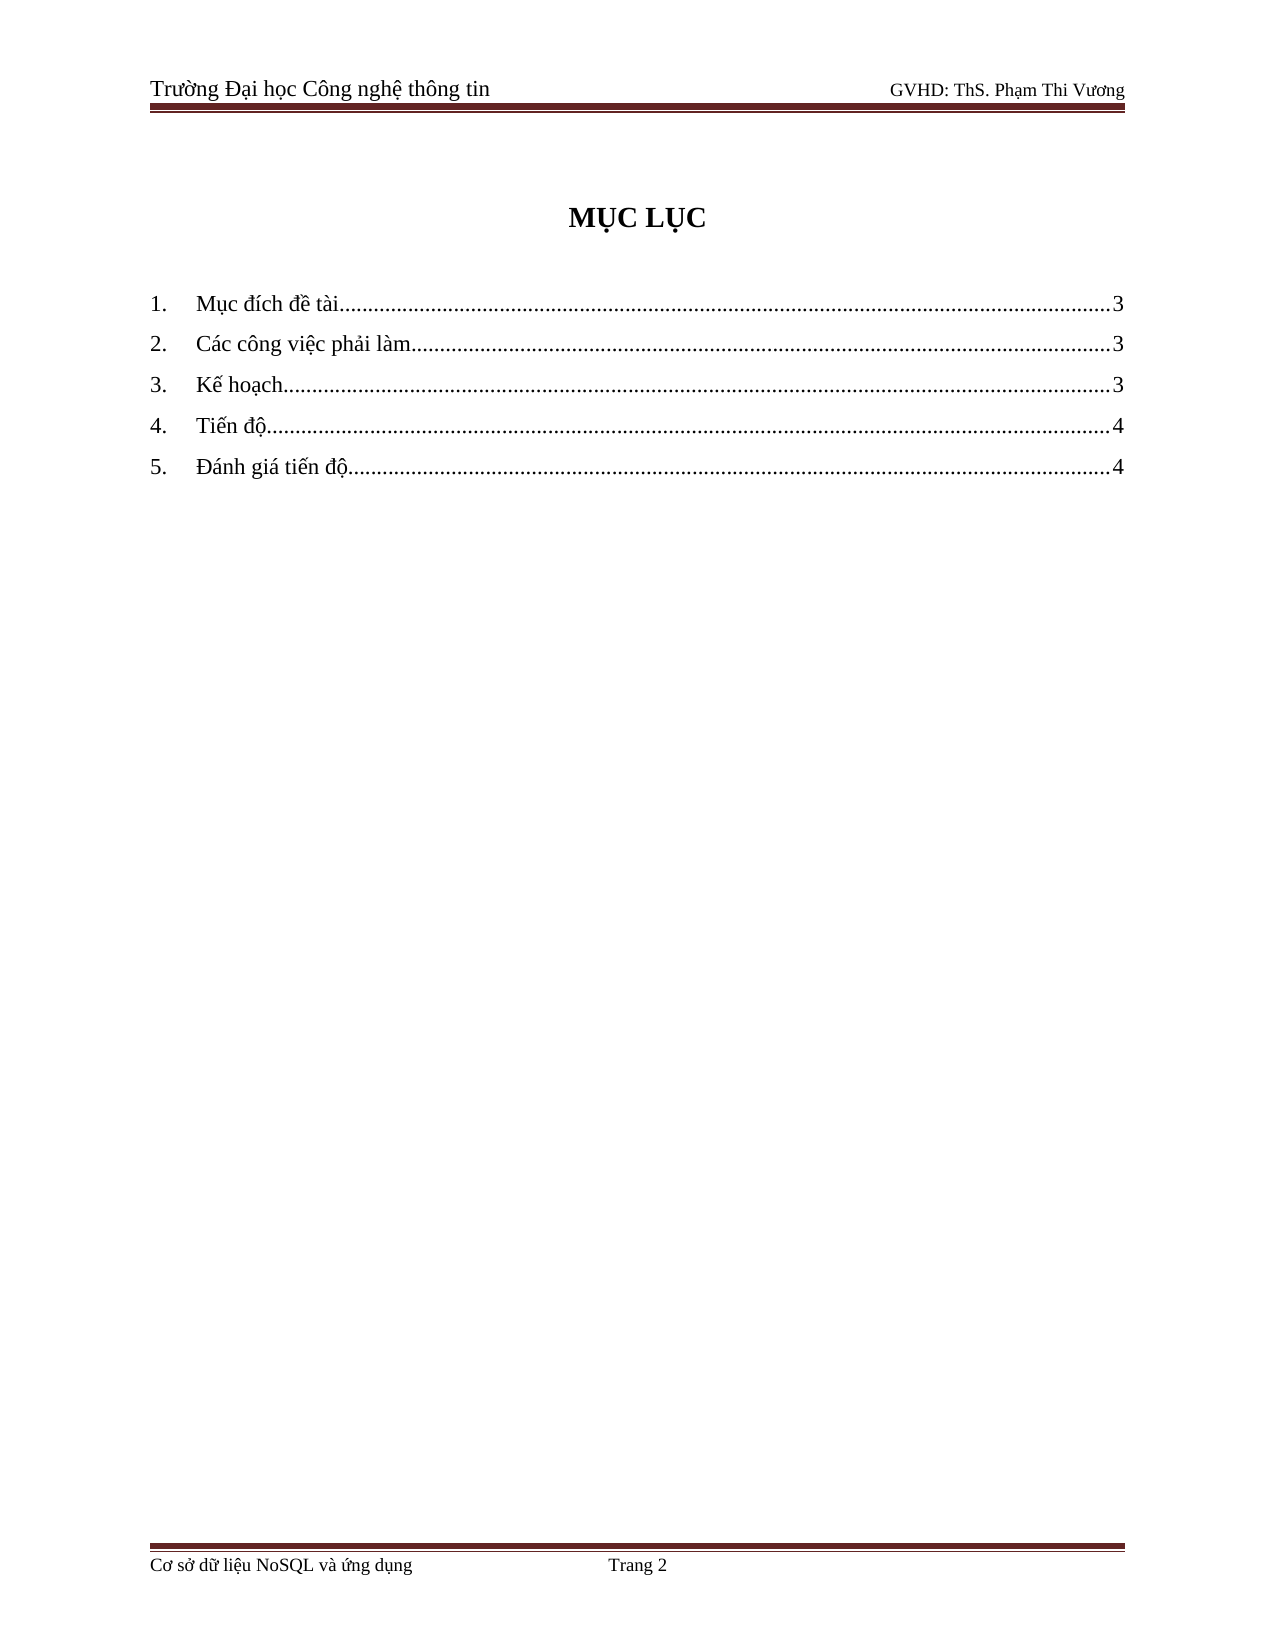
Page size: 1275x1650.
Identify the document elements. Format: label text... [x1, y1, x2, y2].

subtitle MỤC LỤC [150, 200, 1125, 233]
